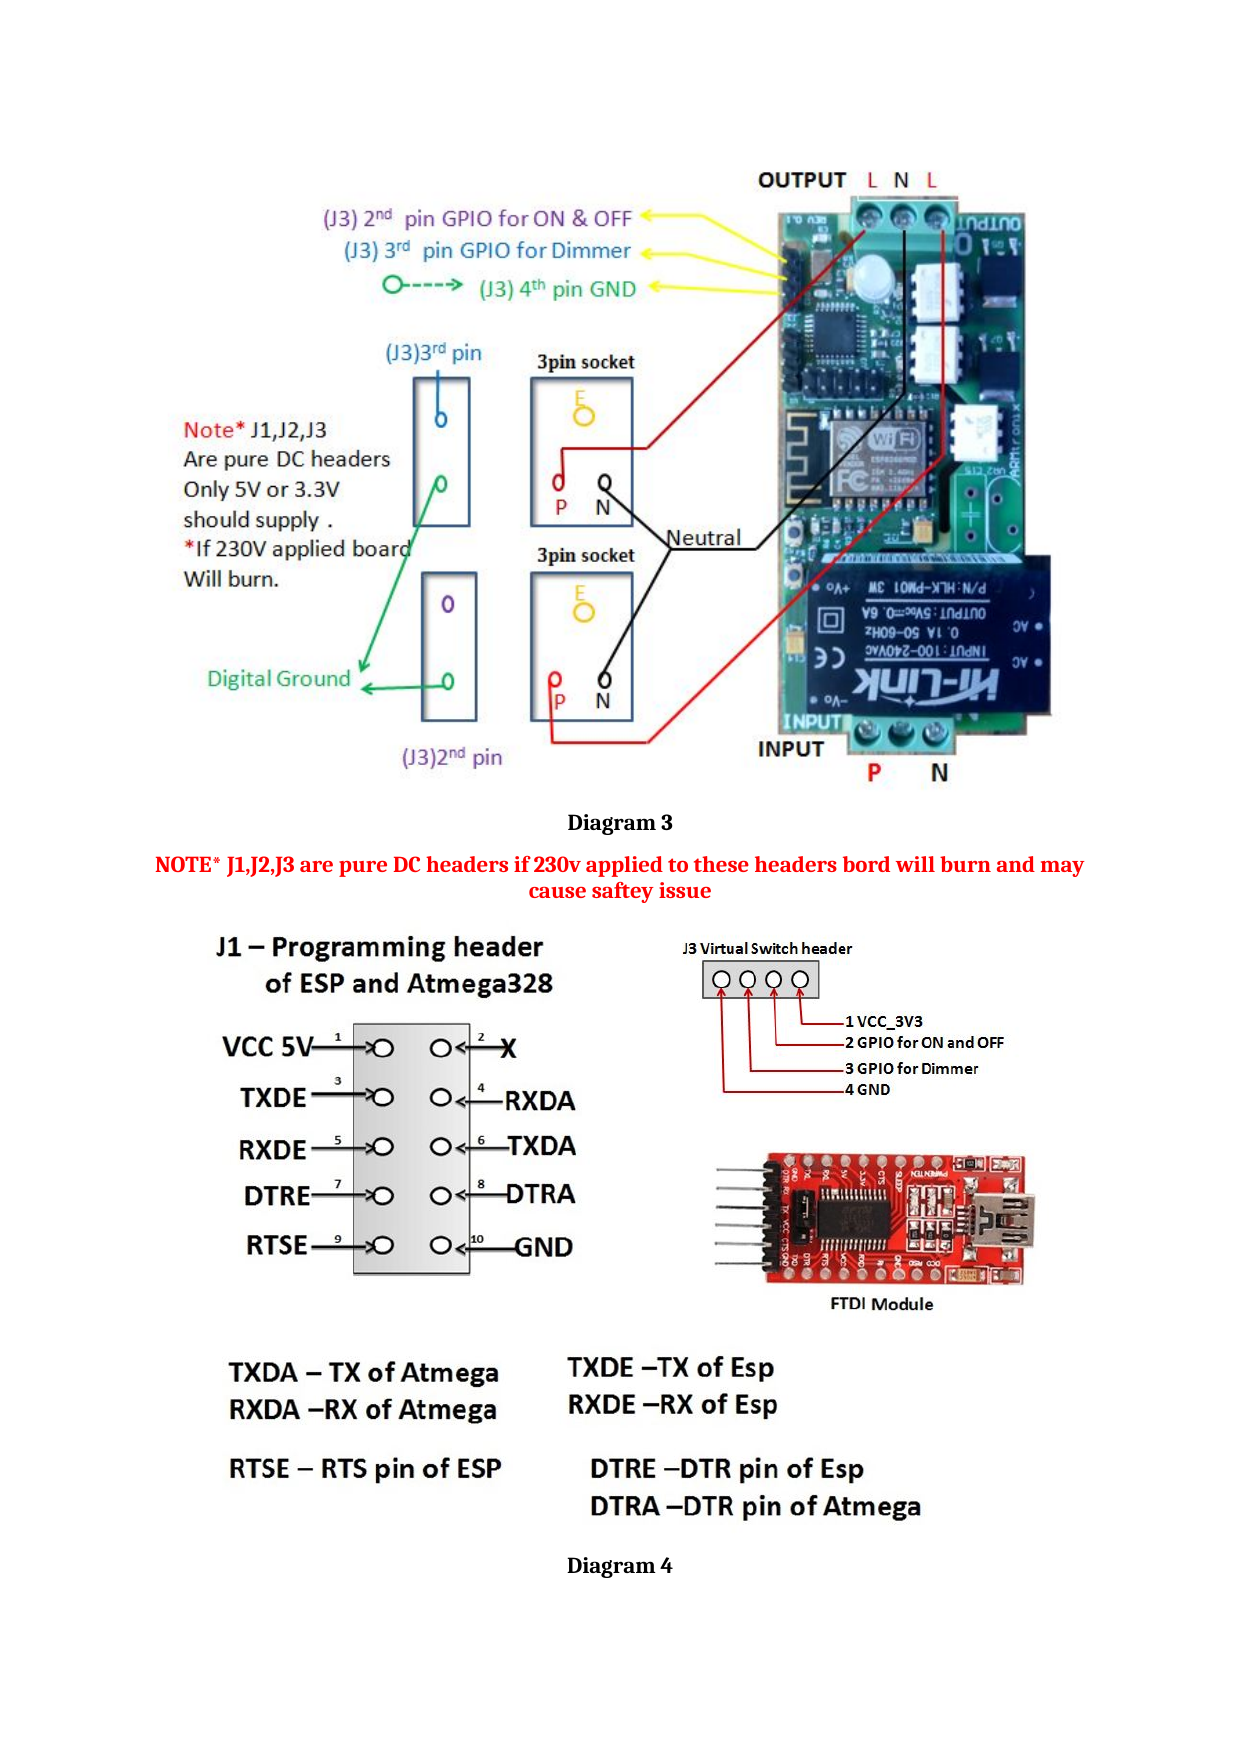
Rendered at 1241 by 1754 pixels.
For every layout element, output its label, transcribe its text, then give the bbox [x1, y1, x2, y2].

picture [176, 920, 1064, 1537]
text Diagram 4 [150, 1552, 1090, 1579]
text Diagram 3 [150, 810, 1090, 836]
text NOTE* J1,J2,J3 are pure DC headers if 230v applied to these headers bord will burn and may cause saftey issue [150, 852, 1090, 904]
picture [167, 150, 1073, 794]
